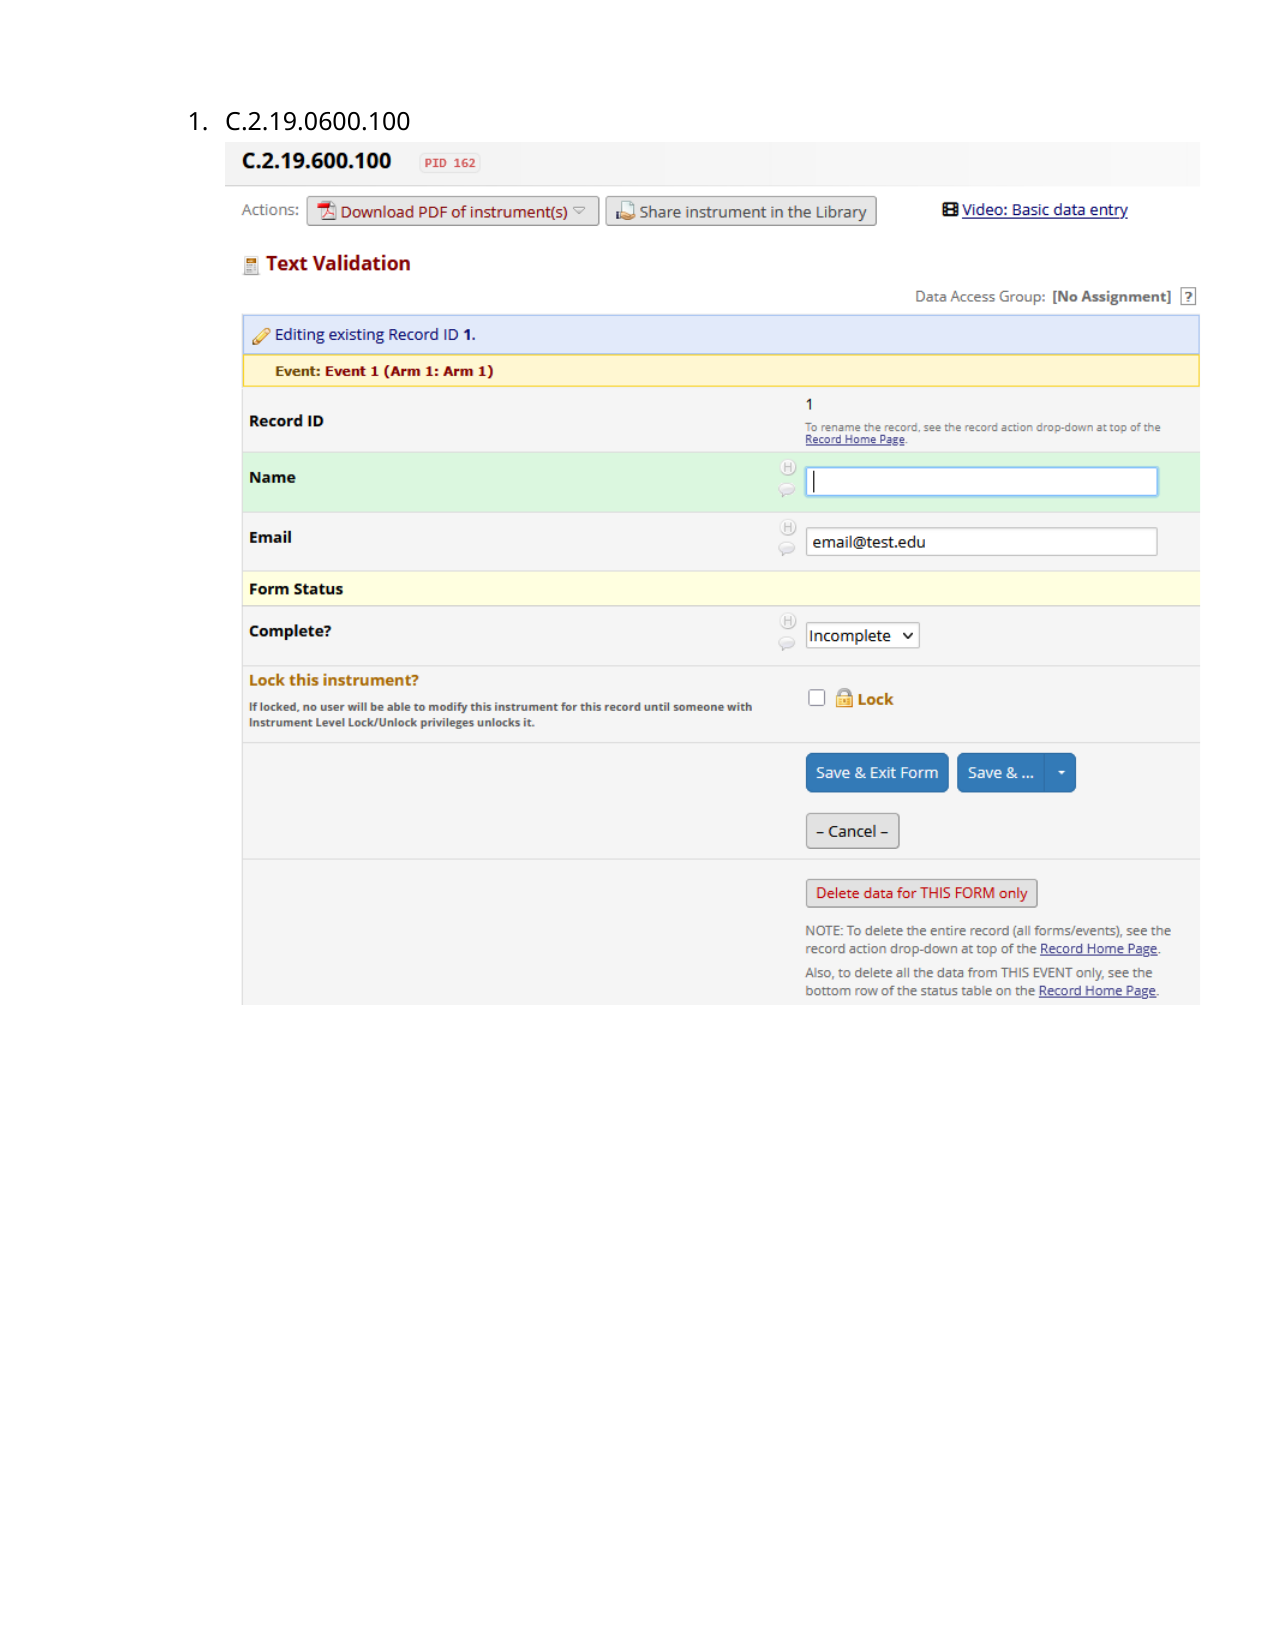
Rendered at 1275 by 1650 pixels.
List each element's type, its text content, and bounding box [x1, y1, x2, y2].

list C.2.19.0600.100 [187, 103, 1125, 137]
picture [225, 142, 1200, 1005]
